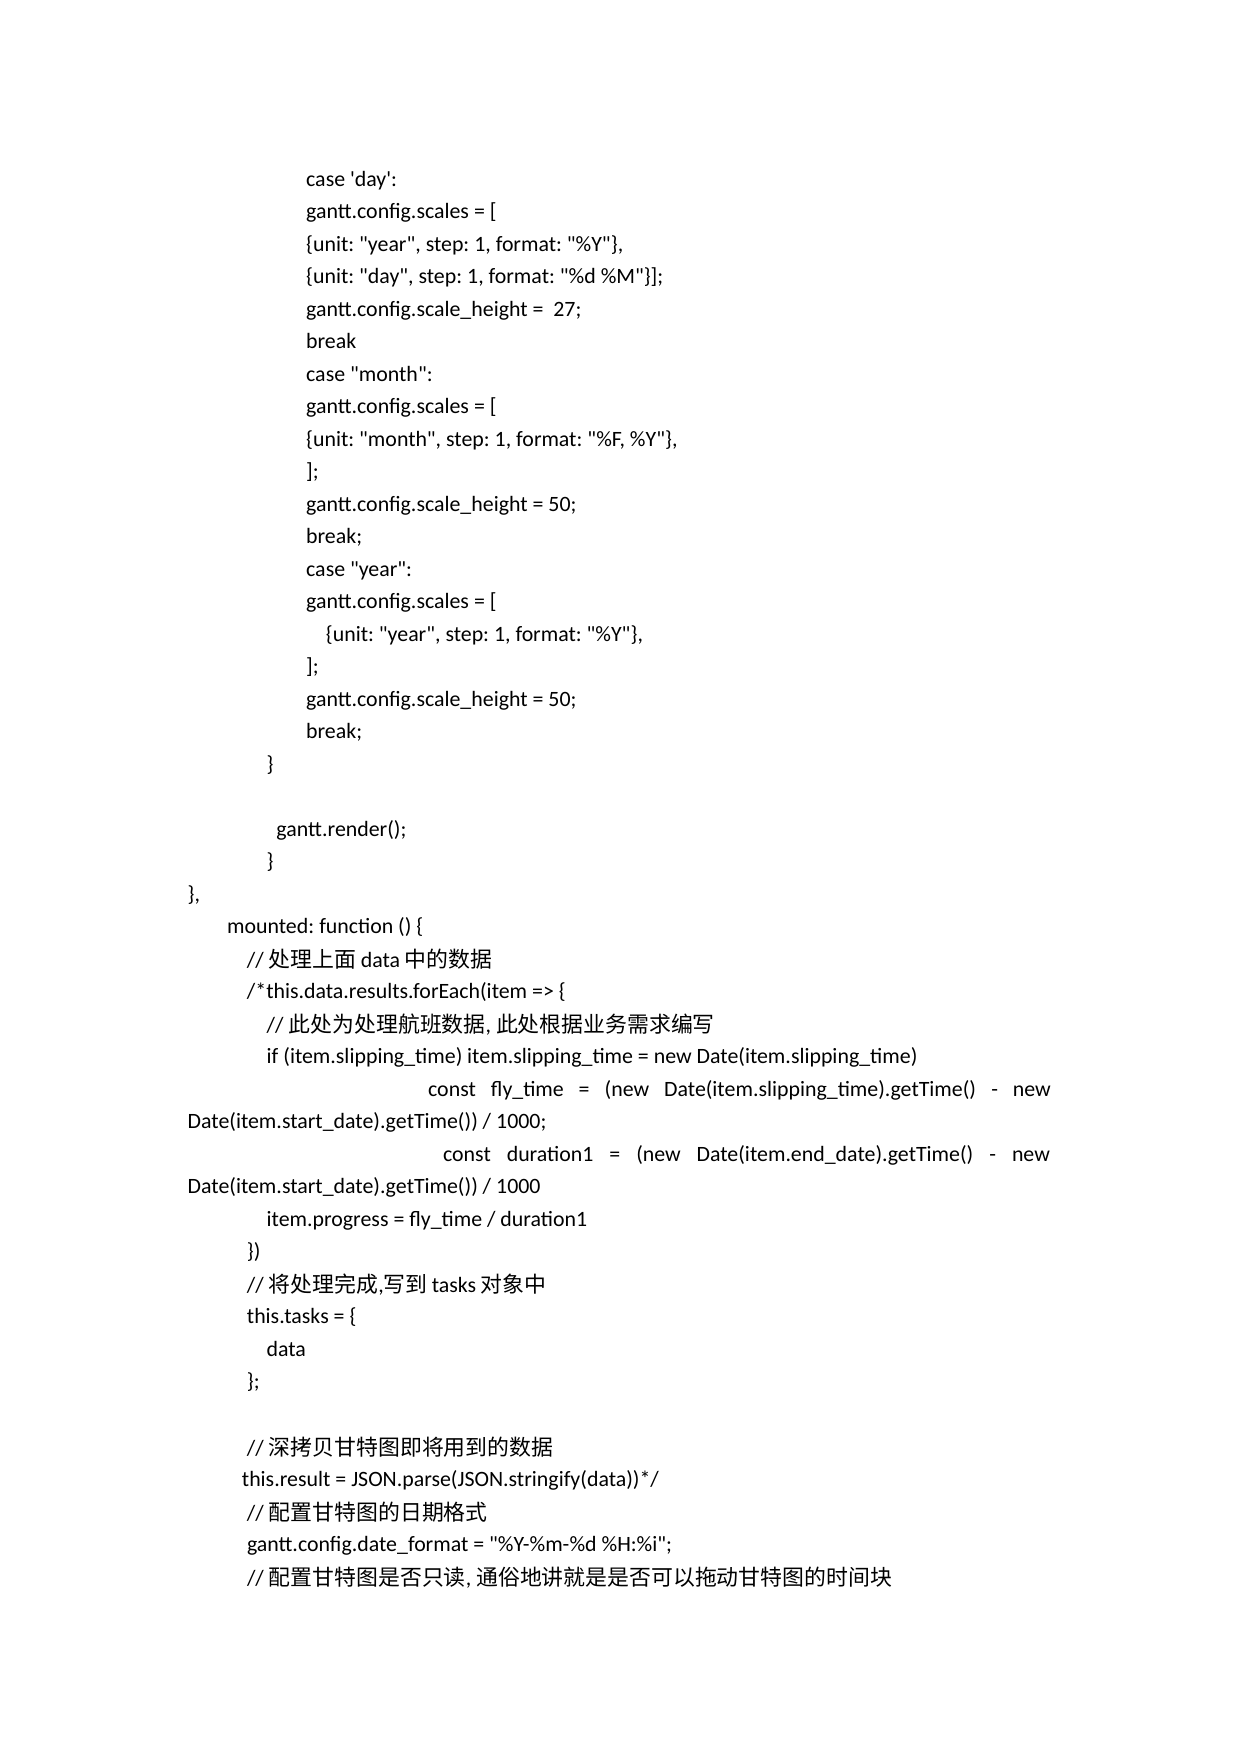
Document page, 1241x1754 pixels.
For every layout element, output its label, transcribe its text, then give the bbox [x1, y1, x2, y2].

text ]; [187, 649, 1053, 682]
text gantt.config.scales = [ [187, 194, 1053, 227]
text case "month": [187, 357, 1053, 389]
text // 深拷贝甘特图即将用到的数据 [187, 1429, 1053, 1462]
text this.tasks = { [187, 1299, 1053, 1332]
text // 处理上面data中的数据 [187, 942, 1053, 974]
text {unit: "month", step: 1, format: "%F, %Y"}, [187, 422, 1053, 454]
text item.progress = fly_time / duration1 [187, 1202, 1053, 1234]
text if (item.slipping_time) item.slipping_time = new Date(item.slipping_time) [187, 1039, 1053, 1072]
text // 配置甘特图是否只读, 通俗地讲就是是否可以拖动甘特图的时间块 [187, 1559, 1053, 1592]
text // 此处为处理航班数据, 此处根据业务需求编写 [187, 1007, 1053, 1039]
text const fly_time = (new Date(item.slipping_time).getTime() - new Date(item.start_date).getTime()) / 1000; [187, 1072, 1053, 1137]
text {unit: "year", step: 1, format: "%Y"}, [187, 227, 1053, 259]
text /*this.data.results.forEach(item => { [187, 974, 1053, 1007]
text // 将处理完成,写到tasks对象中 [187, 1267, 1053, 1299]
text gantt.config.date_format = "%Y-%m-%d %H:%i"; [187, 1527, 1053, 1559]
text }, [187, 877, 1053, 909]
text } [187, 844, 1053, 877]
text mounted: function () { [187, 909, 1053, 942]
text } [187, 747, 1053, 779]
text // 配置甘特图的日期格式 [187, 1494, 1053, 1527]
text break; [187, 714, 1053, 747]
text {unit: "year", step: 1, format: "%Y"}, [187, 617, 1053, 649]
text gantt.config.scale_height = 27; [187, 292, 1053, 324]
text }; [187, 1364, 1053, 1397]
text case "year": [187, 552, 1053, 584]
text gantt.config.scales = [ [187, 389, 1053, 422]
text data [187, 1332, 1053, 1364]
text gantt.render(); [187, 812, 1053, 844]
text gantt.config.scales = [ [187, 584, 1053, 617]
text gantt.config.scale_height = 50; [187, 682, 1053, 714]
text {unit: "day", step: 1, format: "%d %M"}]; [187, 259, 1053, 292]
text gantt.config.scale_height = 50; [187, 487, 1053, 519]
text break; [187, 519, 1053, 552]
text case 'day': [187, 162, 1053, 194]
text this.result = JSON.parse(JSON.stringify(data))*/ [187, 1462, 1053, 1494]
text const duration1 = (new Date(item.end_date).getTime() - new Date(item.start_date).getTime()) / 1000 [187, 1137, 1053, 1202]
text break [187, 324, 1053, 357]
text ]; [187, 454, 1053, 487]
text }) [187, 1234, 1053, 1267]
